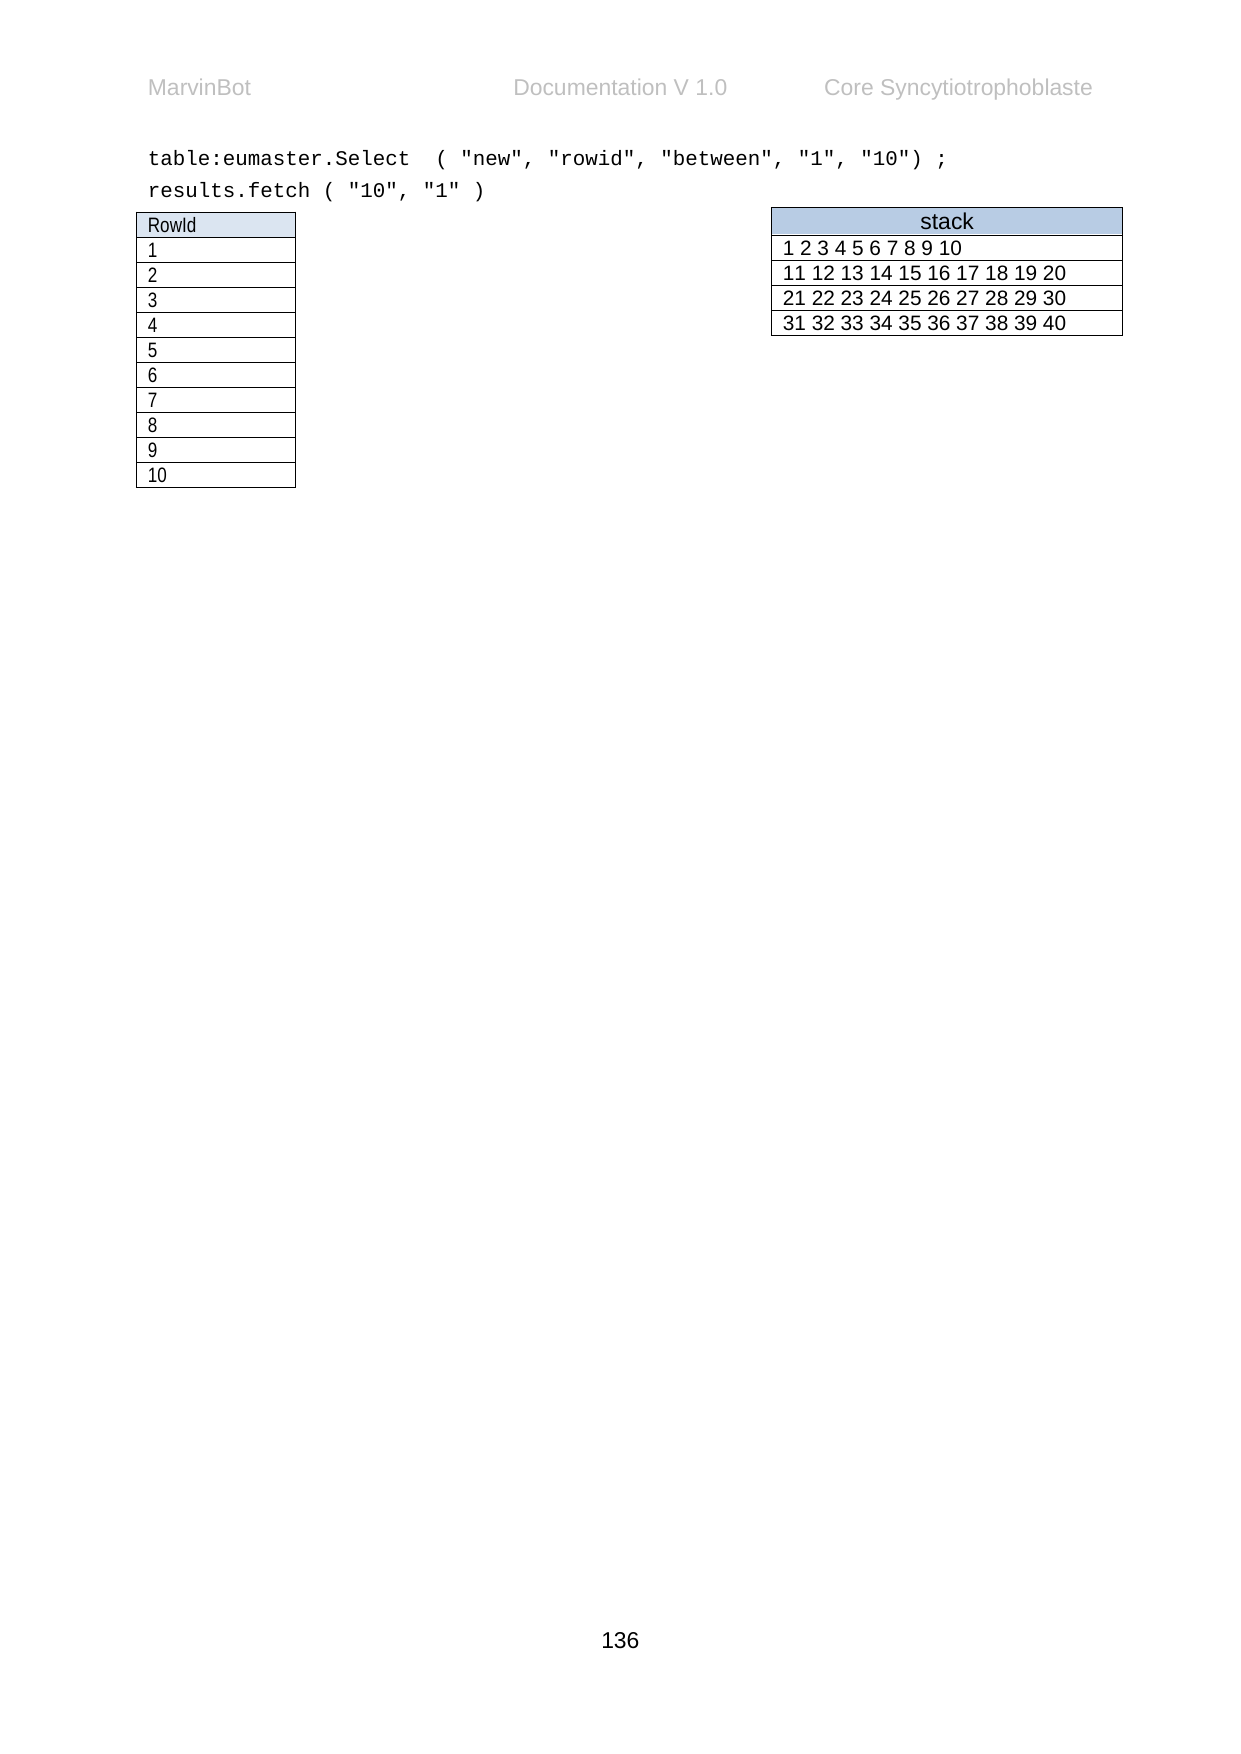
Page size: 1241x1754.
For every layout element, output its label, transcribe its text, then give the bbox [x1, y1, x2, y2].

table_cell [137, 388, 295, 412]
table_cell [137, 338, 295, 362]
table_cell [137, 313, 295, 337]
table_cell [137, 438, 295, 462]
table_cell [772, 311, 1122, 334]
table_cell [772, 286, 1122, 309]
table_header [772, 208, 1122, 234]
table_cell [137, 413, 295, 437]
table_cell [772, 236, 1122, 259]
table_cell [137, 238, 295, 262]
text results.fetch ( "10", "1" ) [148, 179, 1093, 203]
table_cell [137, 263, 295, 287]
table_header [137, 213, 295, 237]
text table:eumaster.Select ( "new", "rowid", "between", "1", "10") ; [148, 148, 1093, 171]
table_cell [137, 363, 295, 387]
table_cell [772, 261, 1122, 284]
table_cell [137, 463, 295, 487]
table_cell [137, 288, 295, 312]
